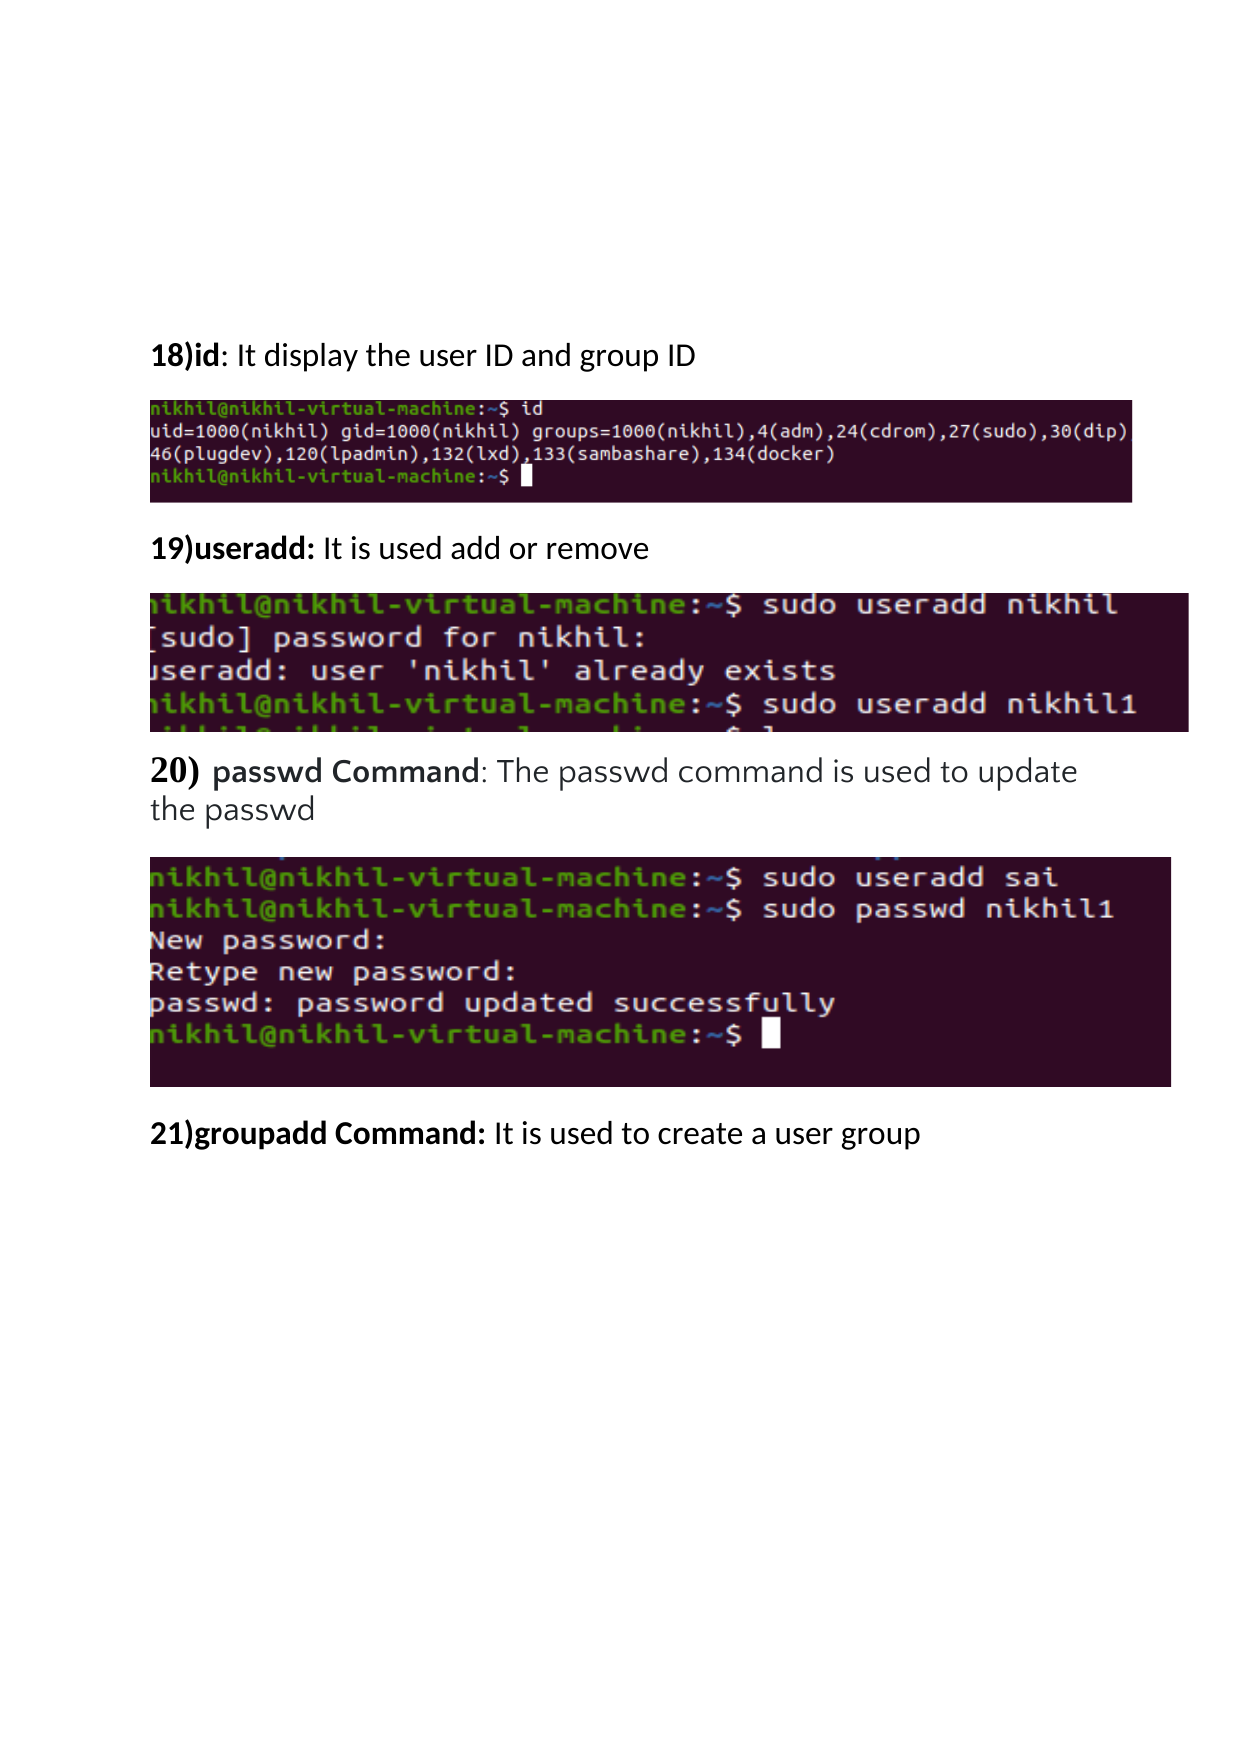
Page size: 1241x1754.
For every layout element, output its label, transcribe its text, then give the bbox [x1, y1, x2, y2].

text 19)useradd: It is used add or remove [150, 527, 1090, 568]
picture [150, 400, 1171, 503]
text 18)id: It display the user ID and group ID [150, 334, 1090, 375]
picture [150, 593, 1189, 732]
picture [150, 857, 1172, 1087]
text 20) passwd Command: The passwd command is used to update the passwd [150, 748, 1090, 829]
text 21)groupadd Command: It is used to create a user group [150, 1112, 1090, 1152]
